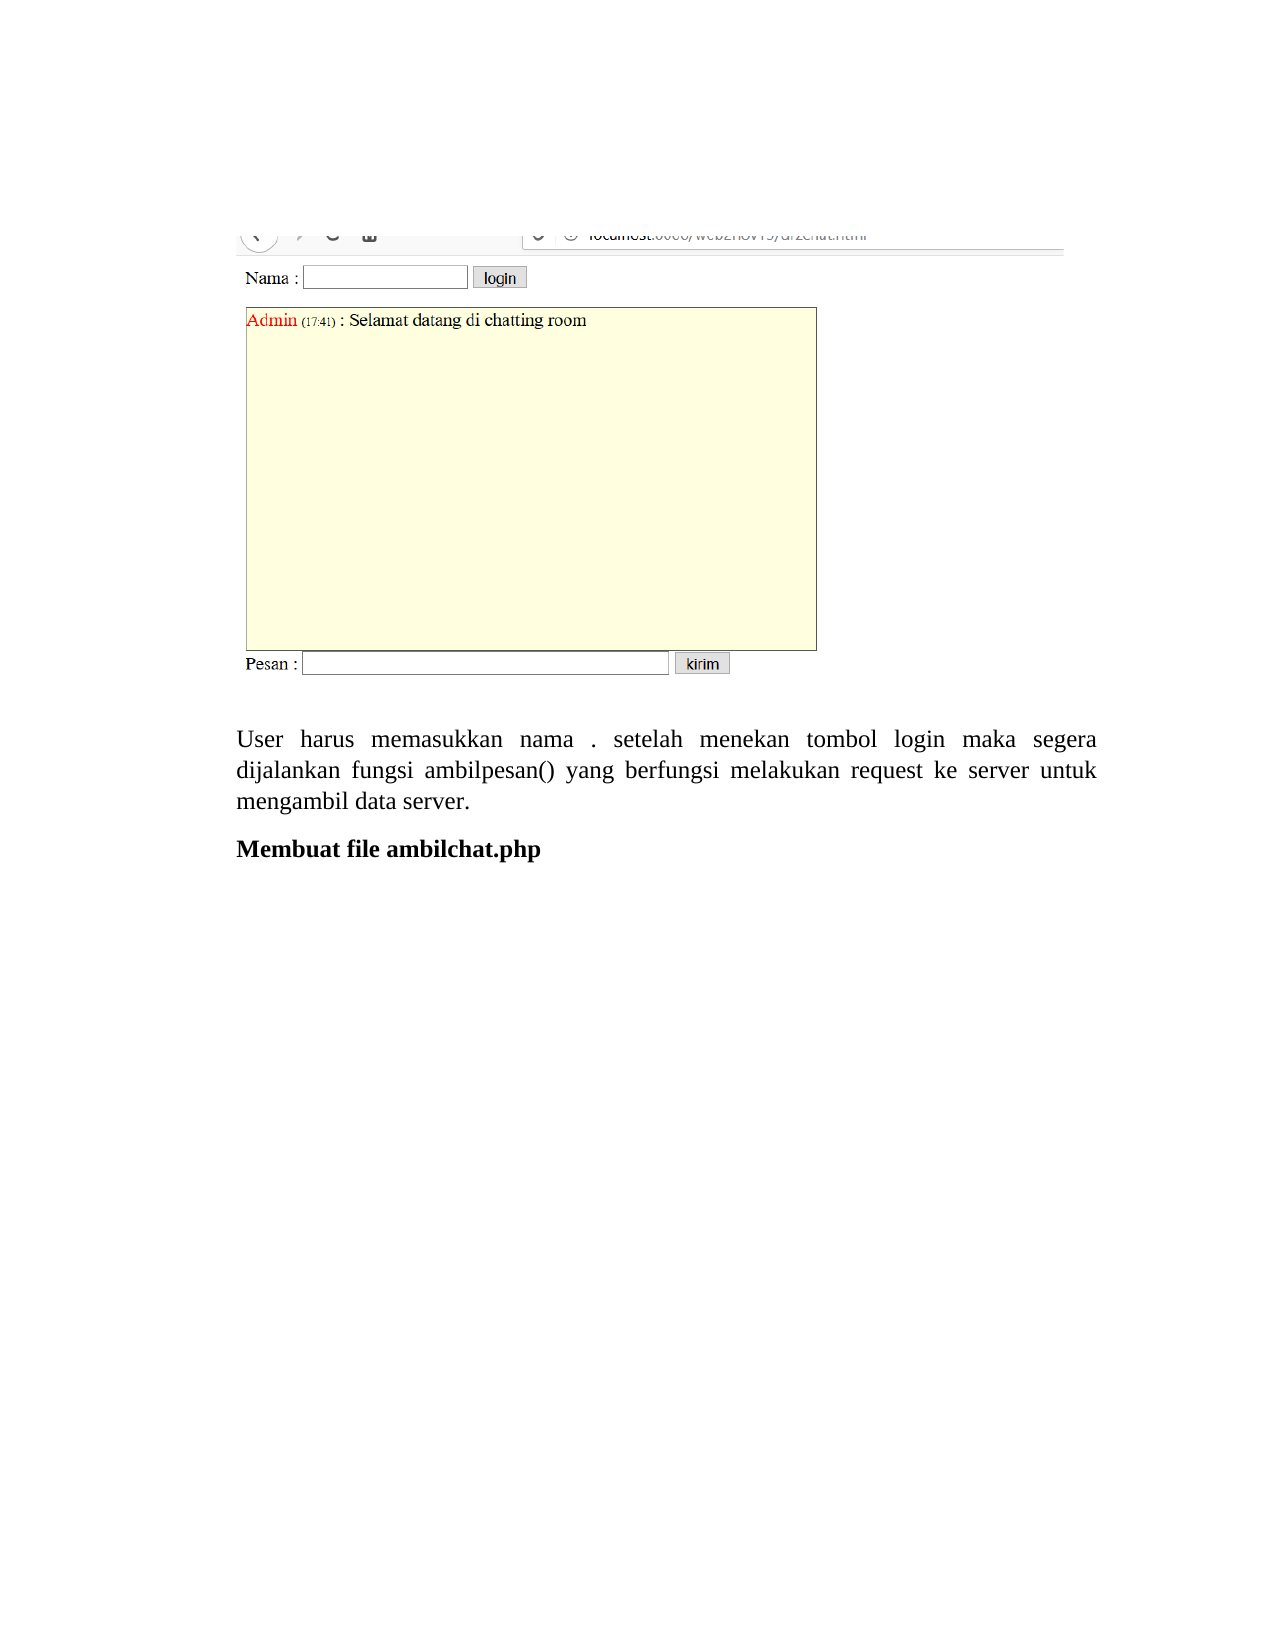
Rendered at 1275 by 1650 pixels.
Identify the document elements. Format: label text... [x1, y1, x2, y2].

text Membuat file ambilchat.php [236, 834, 1098, 862]
text User harus memasukkan nama . setelah menekan tombol login maka segera dijalankan fungsi ambilpesan() yang berfungsi melakukan request ke server untuk mengambil data server. [236, 724, 1098, 815]
picture [236, 236, 1064, 706]
